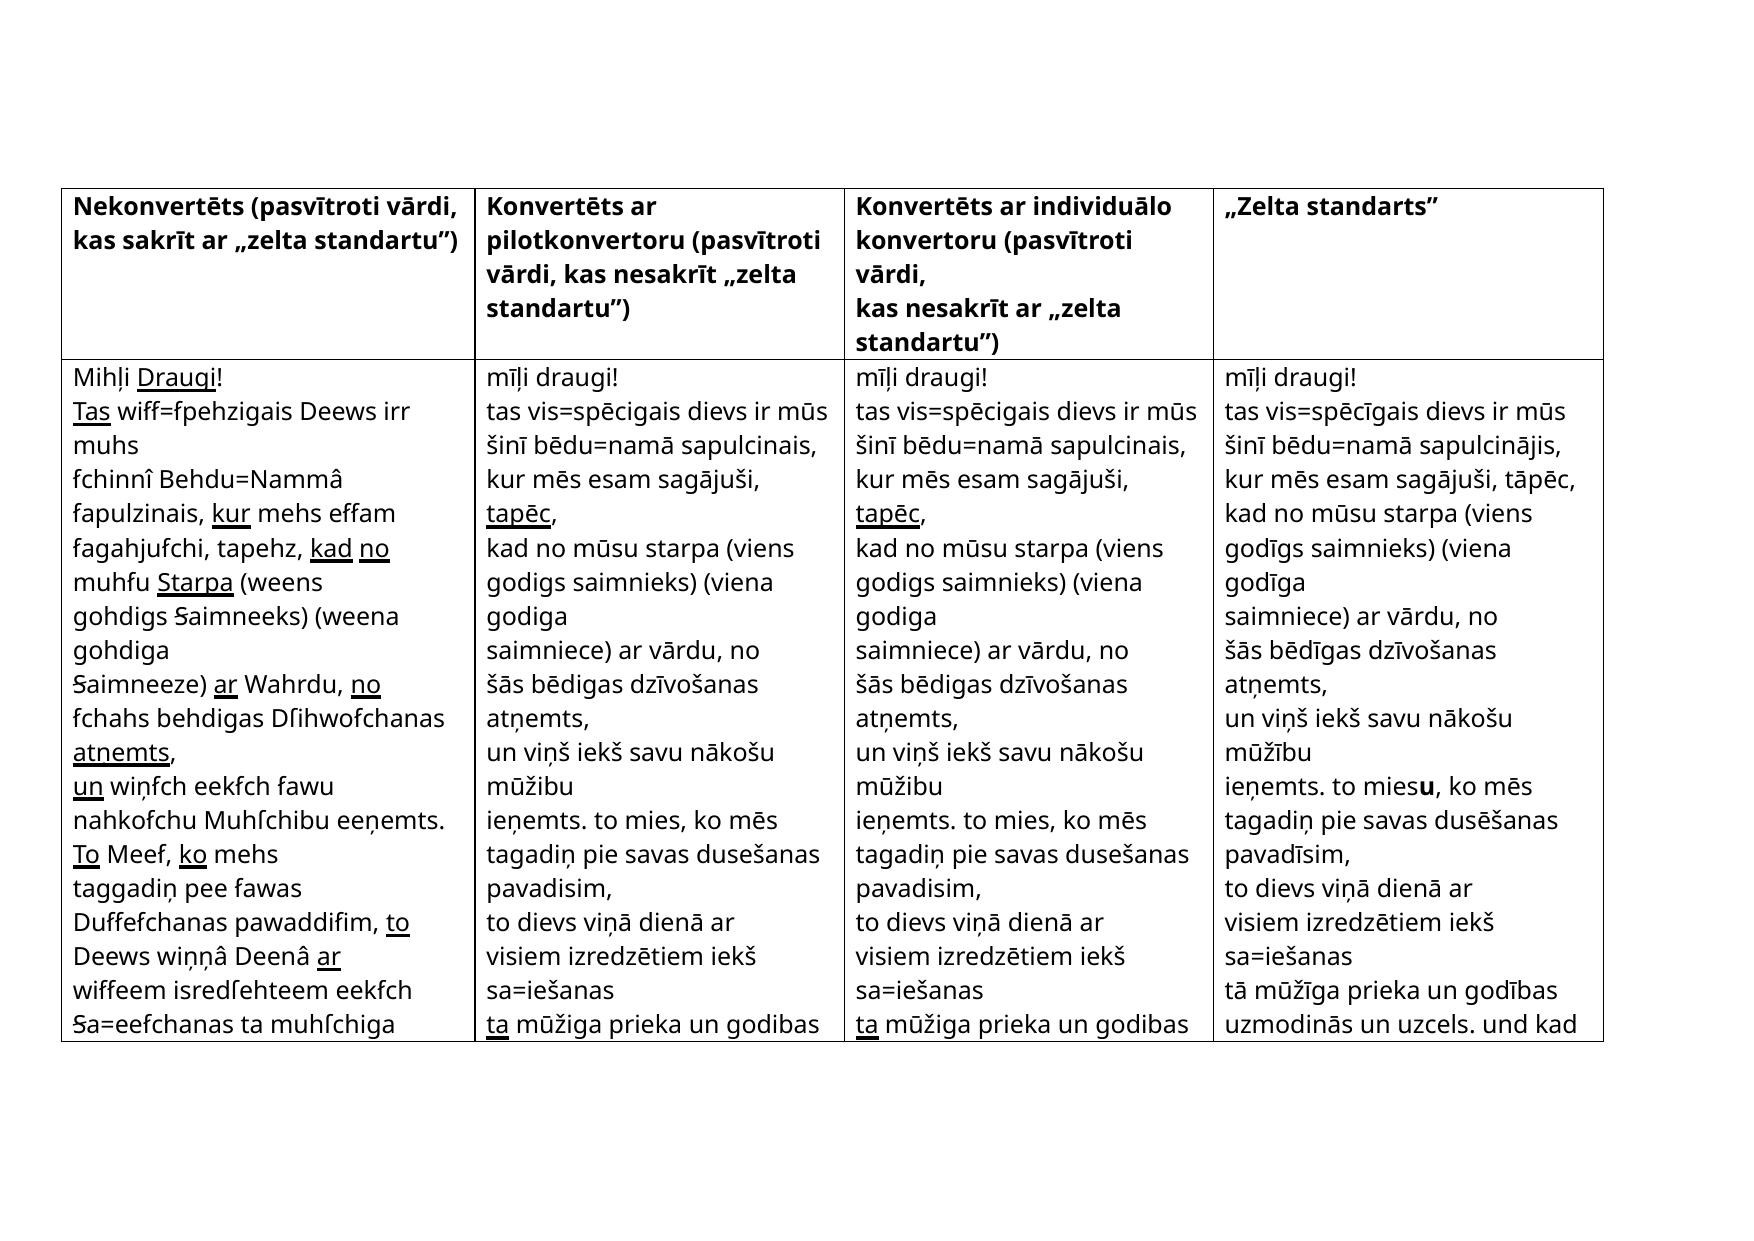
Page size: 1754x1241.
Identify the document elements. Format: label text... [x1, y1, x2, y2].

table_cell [1214, 360, 1603, 1041]
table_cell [62, 360, 474, 1041]
table_header Konvertēts ar individuālo konvertoru (pasvītroti vārdi, kas nesakrīt ar „zelta standartu”) [845, 189, 1213, 359]
table_header „Zelta standarts” [1214, 189, 1603, 359]
table_header Nekonvertēts (pasvītroti vārdi, kas sakrīt ar „zelta standartu”) [62, 189, 474, 359]
table_header Konvertēts ar pilotkonvertoru (pasvītroti vārdi, kas nesakrīt „zelta standartu”) [476, 189, 844, 359]
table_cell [476, 360, 844, 1041]
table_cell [845, 360, 1213, 1041]
